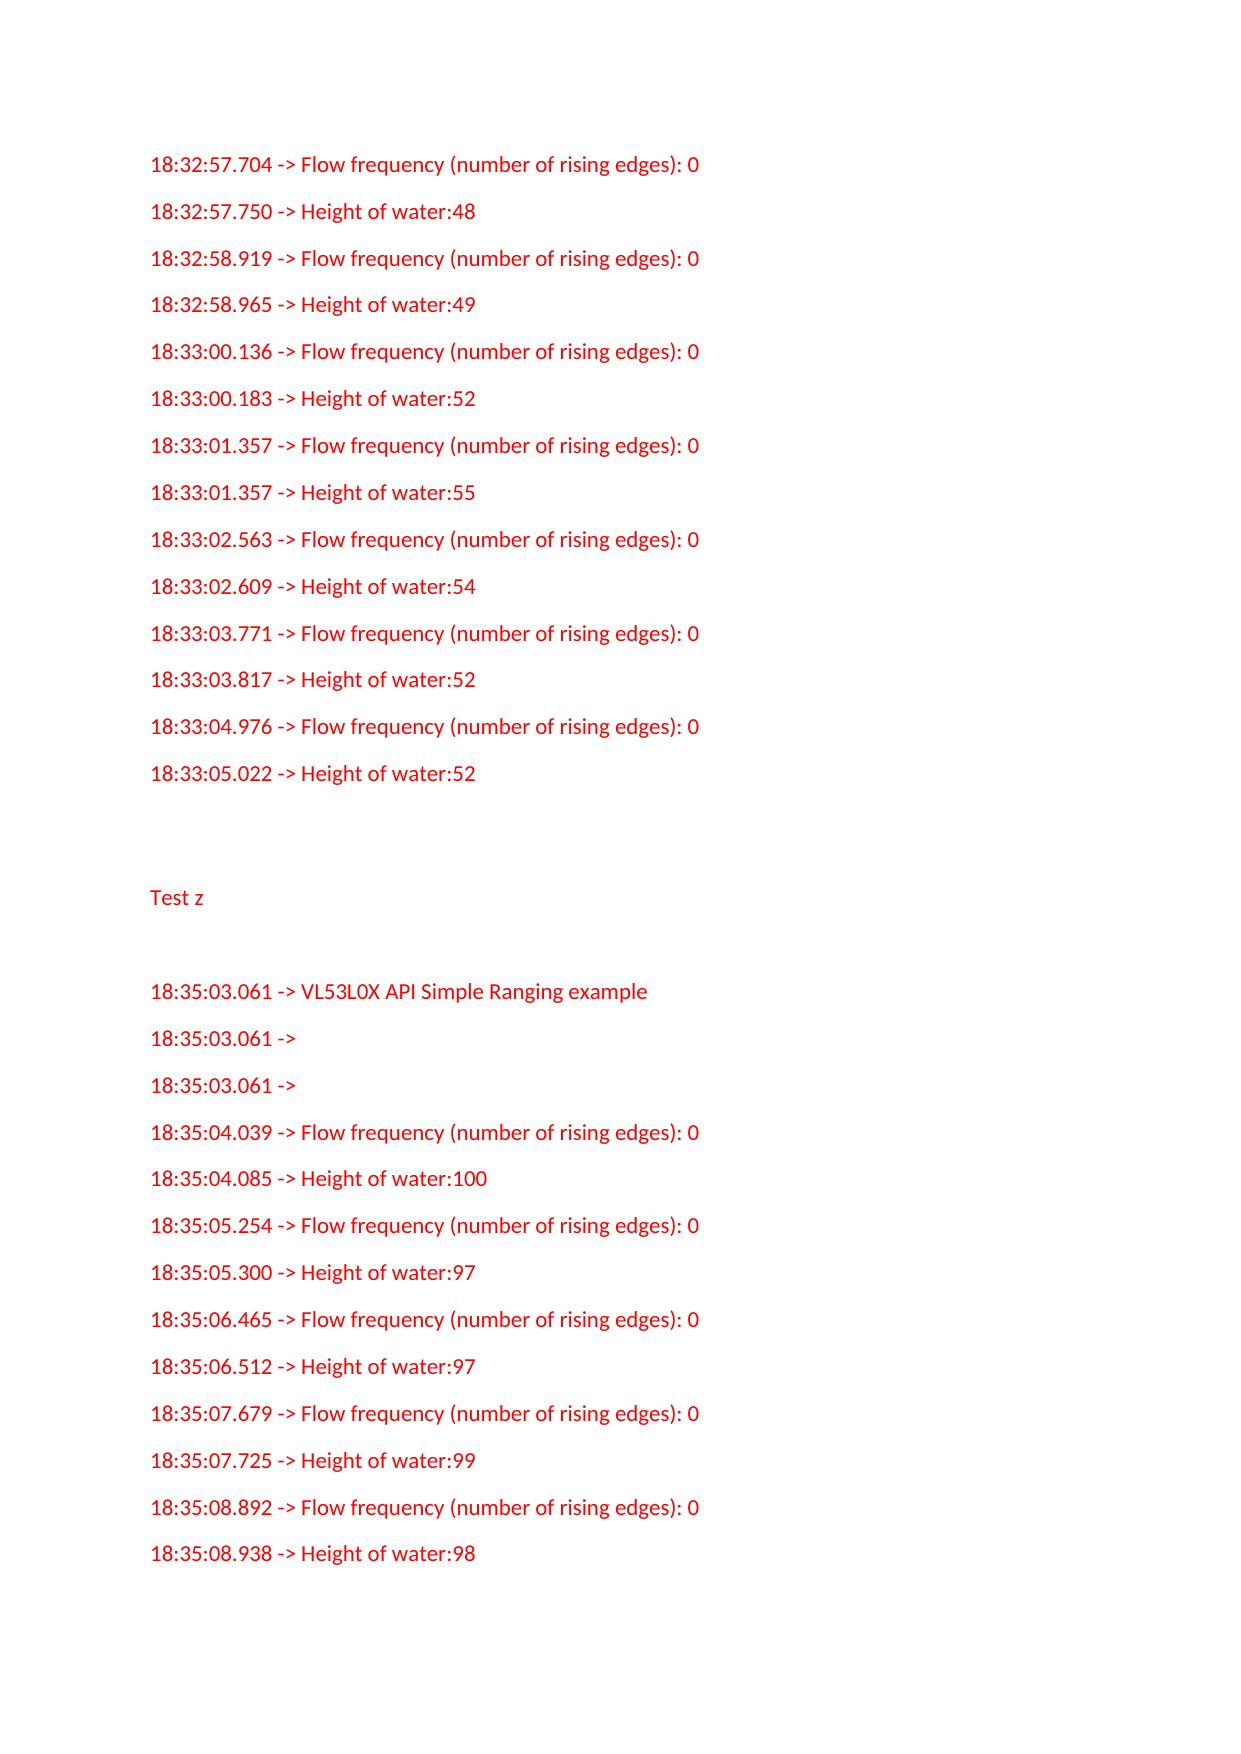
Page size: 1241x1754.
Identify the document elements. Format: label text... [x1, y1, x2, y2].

text 18:33:01.357 -> Height of water:55 [150, 478, 1090, 506]
text 18:33:02.563 -> Flow frequency (number of rising edges): 0 [150, 525, 1090, 553]
text 18:33:03.817 -> Height of water:52 [150, 666, 1090, 694]
text 18:32:57.704 -> Flow frequency (number of rising edges): 0 [150, 150, 1090, 178]
text 18:33:00.183 -> Height of water:52 [150, 384, 1090, 412]
text 18:35:03.061 -> [150, 1024, 1090, 1052]
text 18:35:07.725 -> Height of water:99 [150, 1446, 1090, 1474]
text 18:35:07.679 -> Flow frequency (number of rising edges): 0 [150, 1399, 1090, 1427]
text 18:35:03.061 -> [150, 1071, 1090, 1099]
text 18:35:06.512 -> Height of water:97 [150, 1352, 1090, 1380]
text 18:35:04.085 -> Height of water:100 [150, 1164, 1090, 1193]
text 18:33:03.771 -> Flow frequency (number of rising edges): 0 [150, 619, 1090, 647]
text 18:35:03.061 -> VL53L0X API Simple Ranging example [150, 977, 1090, 1005]
text 18:33:01.357 -> Flow frequency (number of rising edges): 0 [150, 431, 1090, 459]
text 18:32:58.919 -> Flow frequency (number of rising edges): 0 [150, 244, 1090, 272]
text 18:32:57.750 -> Height of water:48 [150, 197, 1090, 225]
text 18:33:00.136 -> Flow frequency (number of rising edges): 0 [150, 337, 1090, 366]
text Test z [150, 883, 1090, 911]
text 18:35:08.938 -> Height of water:98 [150, 1539, 1090, 1568]
text 18:35:05.300 -> Height of water:97 [150, 1258, 1090, 1286]
text 18:33:05.022 -> Height of water:52 [150, 759, 1090, 818]
text 18:33:02.609 -> Height of water:54 [150, 572, 1090, 600]
text 18:35:05.254 -> Flow frequency (number of rising edges): 0 [150, 1211, 1090, 1239]
text 18:32:58.965 -> Height of water:49 [150, 291, 1090, 319]
text 18:35:04.039 -> Flow frequency (number of rising edges): 0 [150, 1118, 1090, 1146]
text 18:35:08.892 -> Flow frequency (number of rising edges): 0 [150, 1493, 1090, 1521]
text 18:33:04.976 -> Flow frequency (number of rising edges): 0 [150, 712, 1090, 741]
text 18:35:06.465 -> Flow frequency (number of rising edges): 0 [150, 1305, 1090, 1333]
